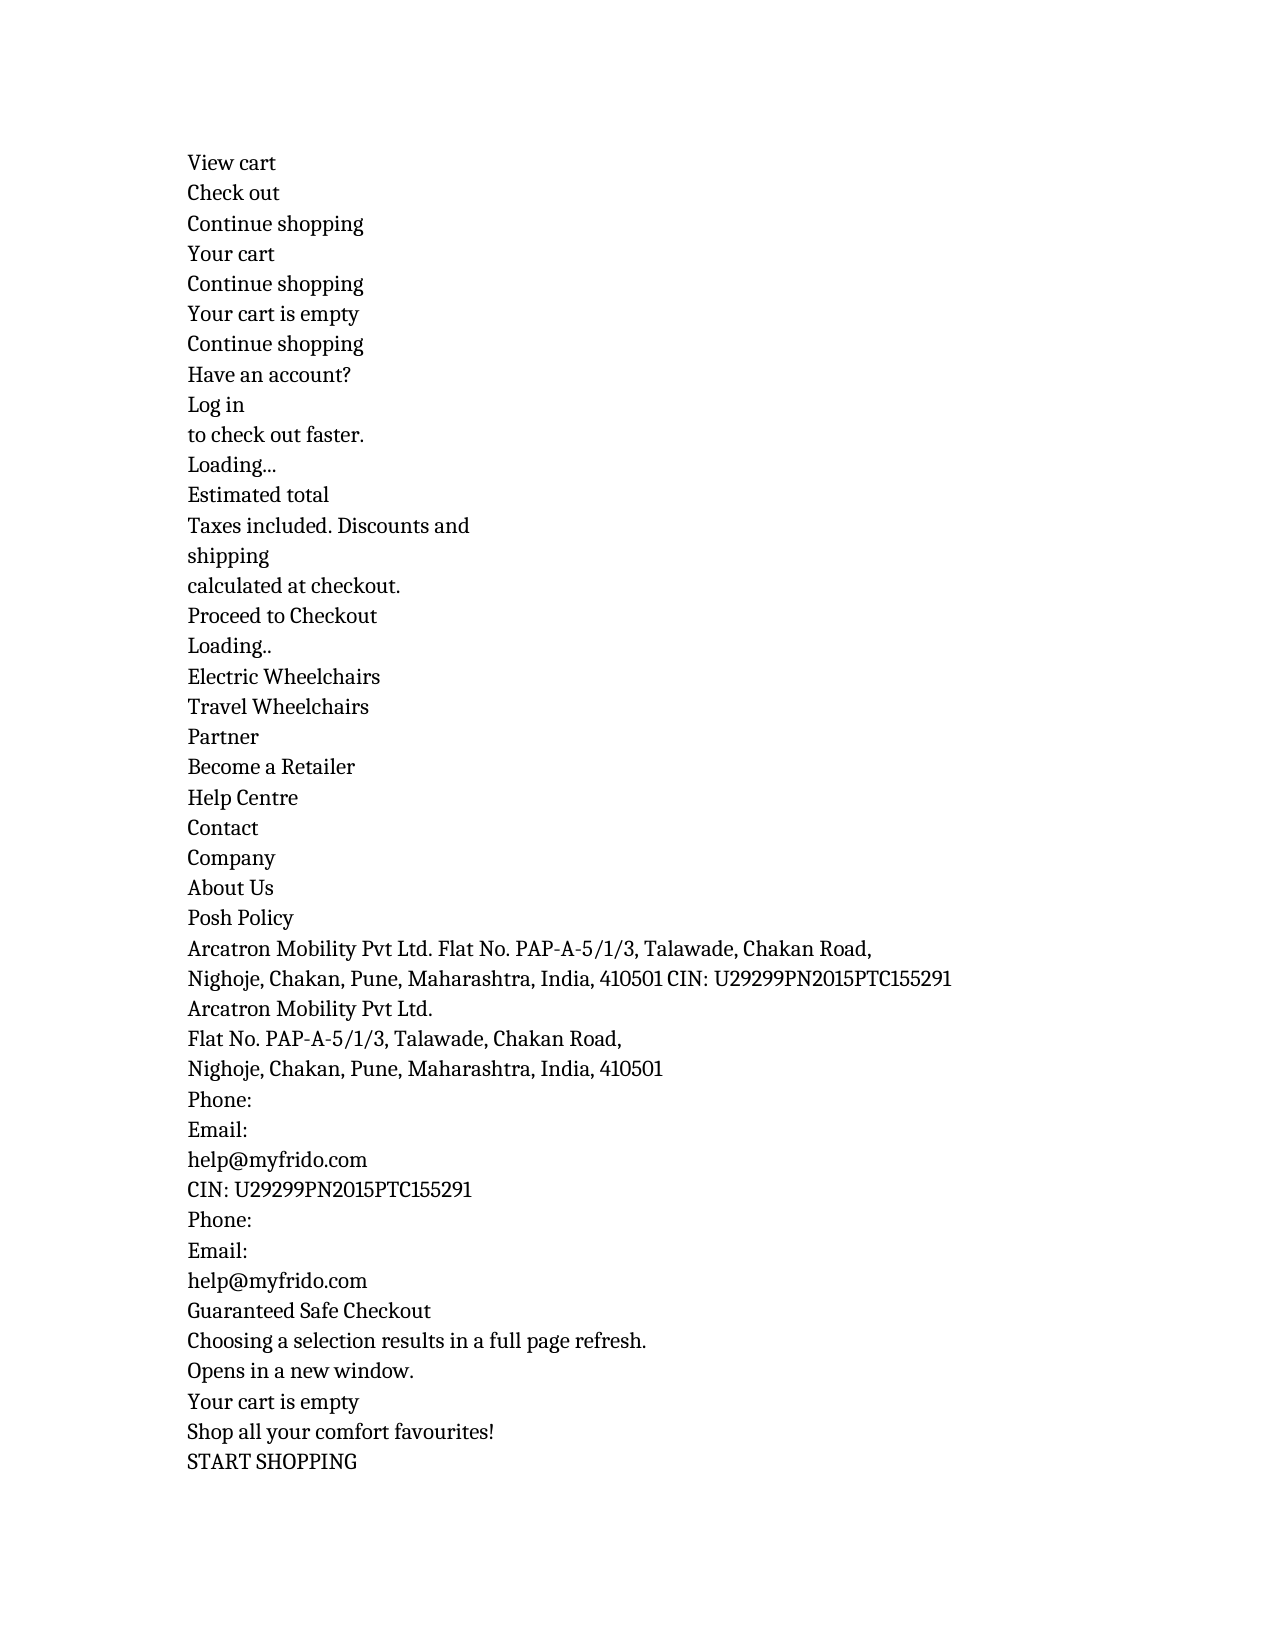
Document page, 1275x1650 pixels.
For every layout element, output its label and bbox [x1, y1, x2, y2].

text [187, 150, 1087, 1475]
